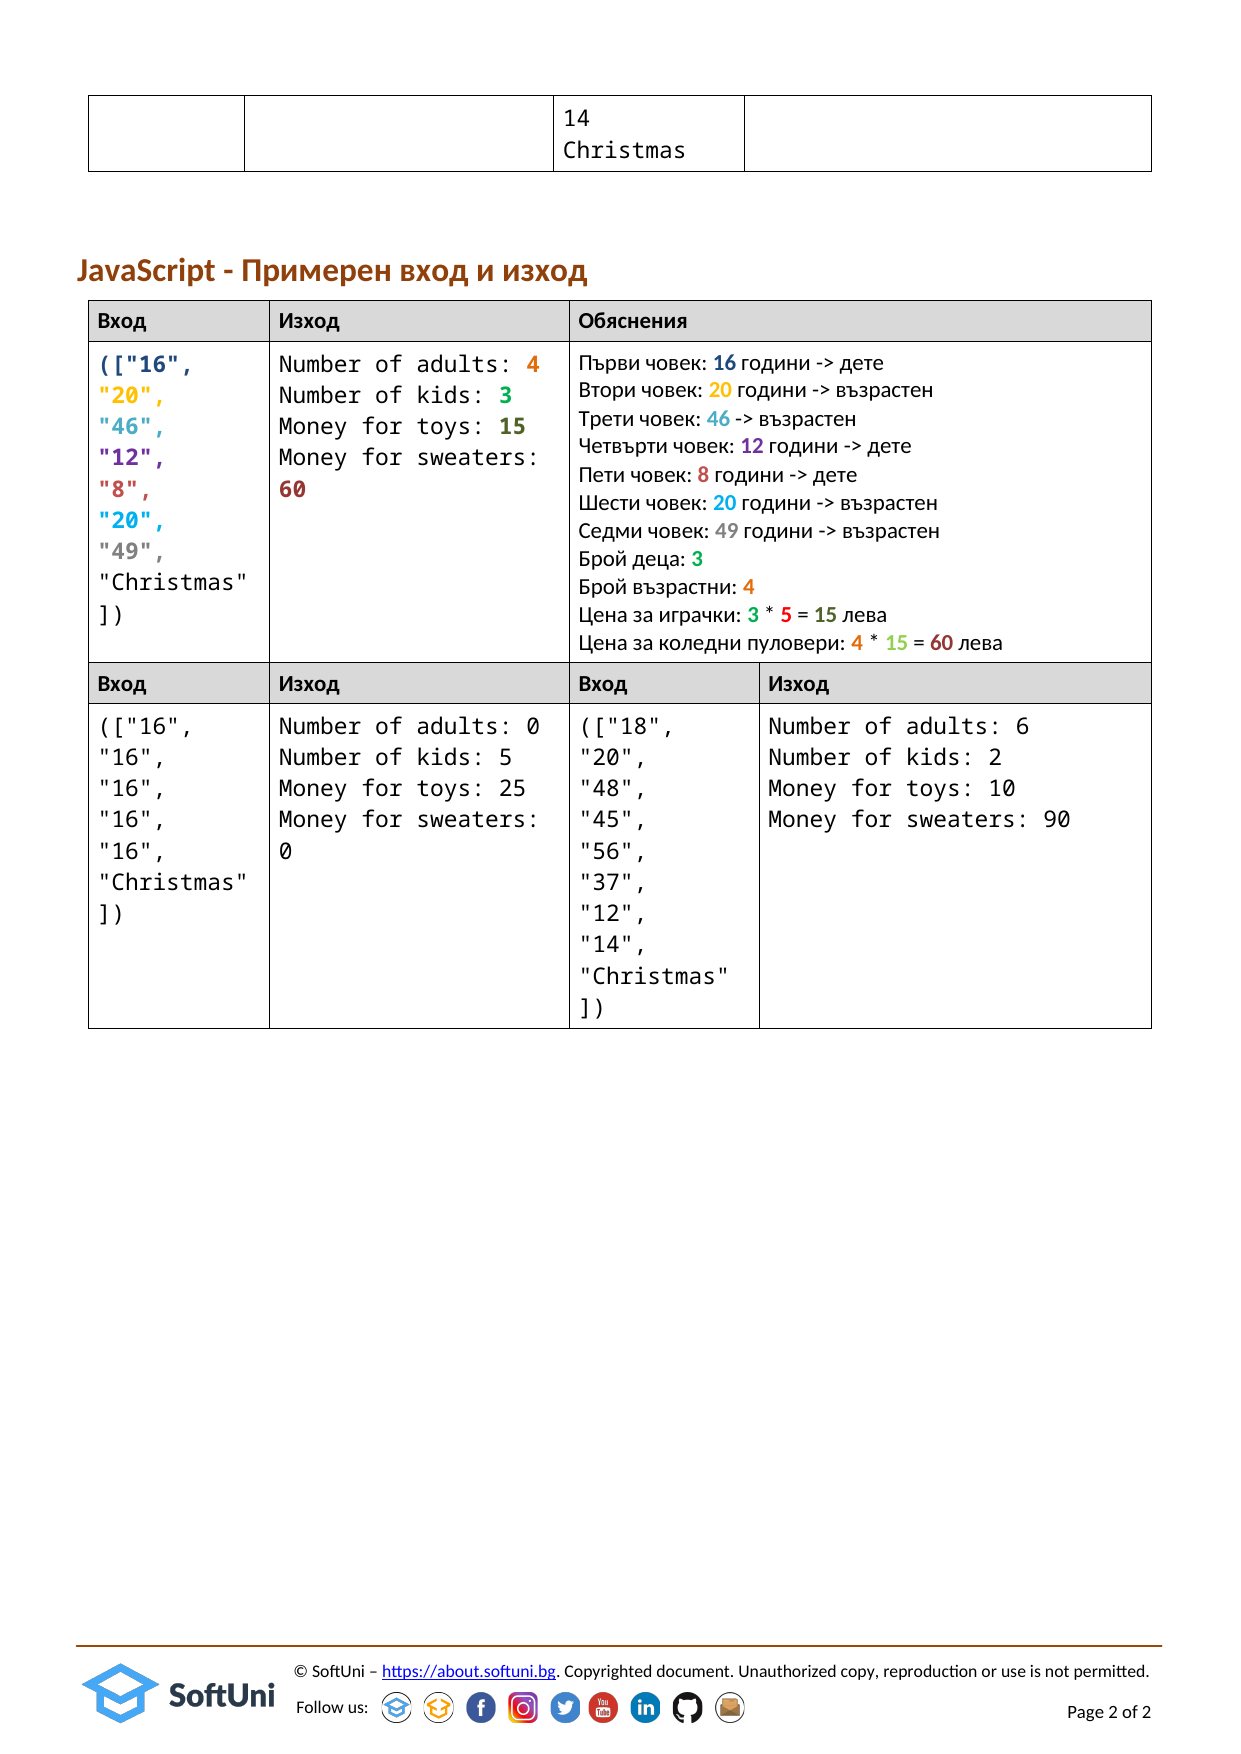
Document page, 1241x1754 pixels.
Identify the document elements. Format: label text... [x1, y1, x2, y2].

table_header Обяснения [570, 301, 1151, 341]
table_header Изход [270, 301, 569, 341]
table_cell (["16", "16", "16", "16", "16", "Christmas"]) [89, 704, 269, 1028]
table_header Вход [89, 301, 269, 341]
picture [652, 1692, 660, 1699]
picture [466, 1692, 496, 1723]
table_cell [745, 96, 1151, 171]
table_cell (["16", "20", "46", "12", "8", "20", "49", "Christmas"]) [89, 342, 269, 662]
picture [644, 1705, 654, 1714]
table_cell Изход [760, 663, 1151, 703]
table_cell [89, 96, 244, 171]
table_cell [245, 96, 553, 171]
picture [652, 1716, 660, 1723]
table_cell Вход [570, 663, 759, 703]
table_cell Вход [89, 663, 269, 703]
table_cell (["18", "20", "48", "45", "56", "37", "12", "14", "Christmas"]) [570, 704, 759, 1028]
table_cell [554, 96, 744, 171]
table_cell Number of adults: 0 Number of kids: 5 Money for toys: 25 Money for sweaters: 0 [270, 704, 569, 1028]
picture [588, 1692, 618, 1723]
subtitle JavaScript - Примерен вход и изход [77, 249, 1163, 289]
picture [630, 1692, 639, 1701]
table_cell Number of adults: 4 Number of kids: 3 Money for toys: 15 Money for sweaters: 60 [270, 342, 569, 662]
picture [550, 1692, 580, 1723]
picture [381, 1692, 412, 1723]
picture [423, 1692, 454, 1723]
table_cell Number of adults: 6 Number of kids: 2 Money for toys: 10 Money for sweaters: 90 [760, 704, 1151, 1028]
picture [630, 1714, 639, 1723]
picture [672, 1692, 703, 1723]
picture [75, 1658, 281, 1729]
picture [715, 1692, 745, 1723]
picture [508, 1692, 538, 1723]
table_cell Изход [270, 663, 569, 703]
